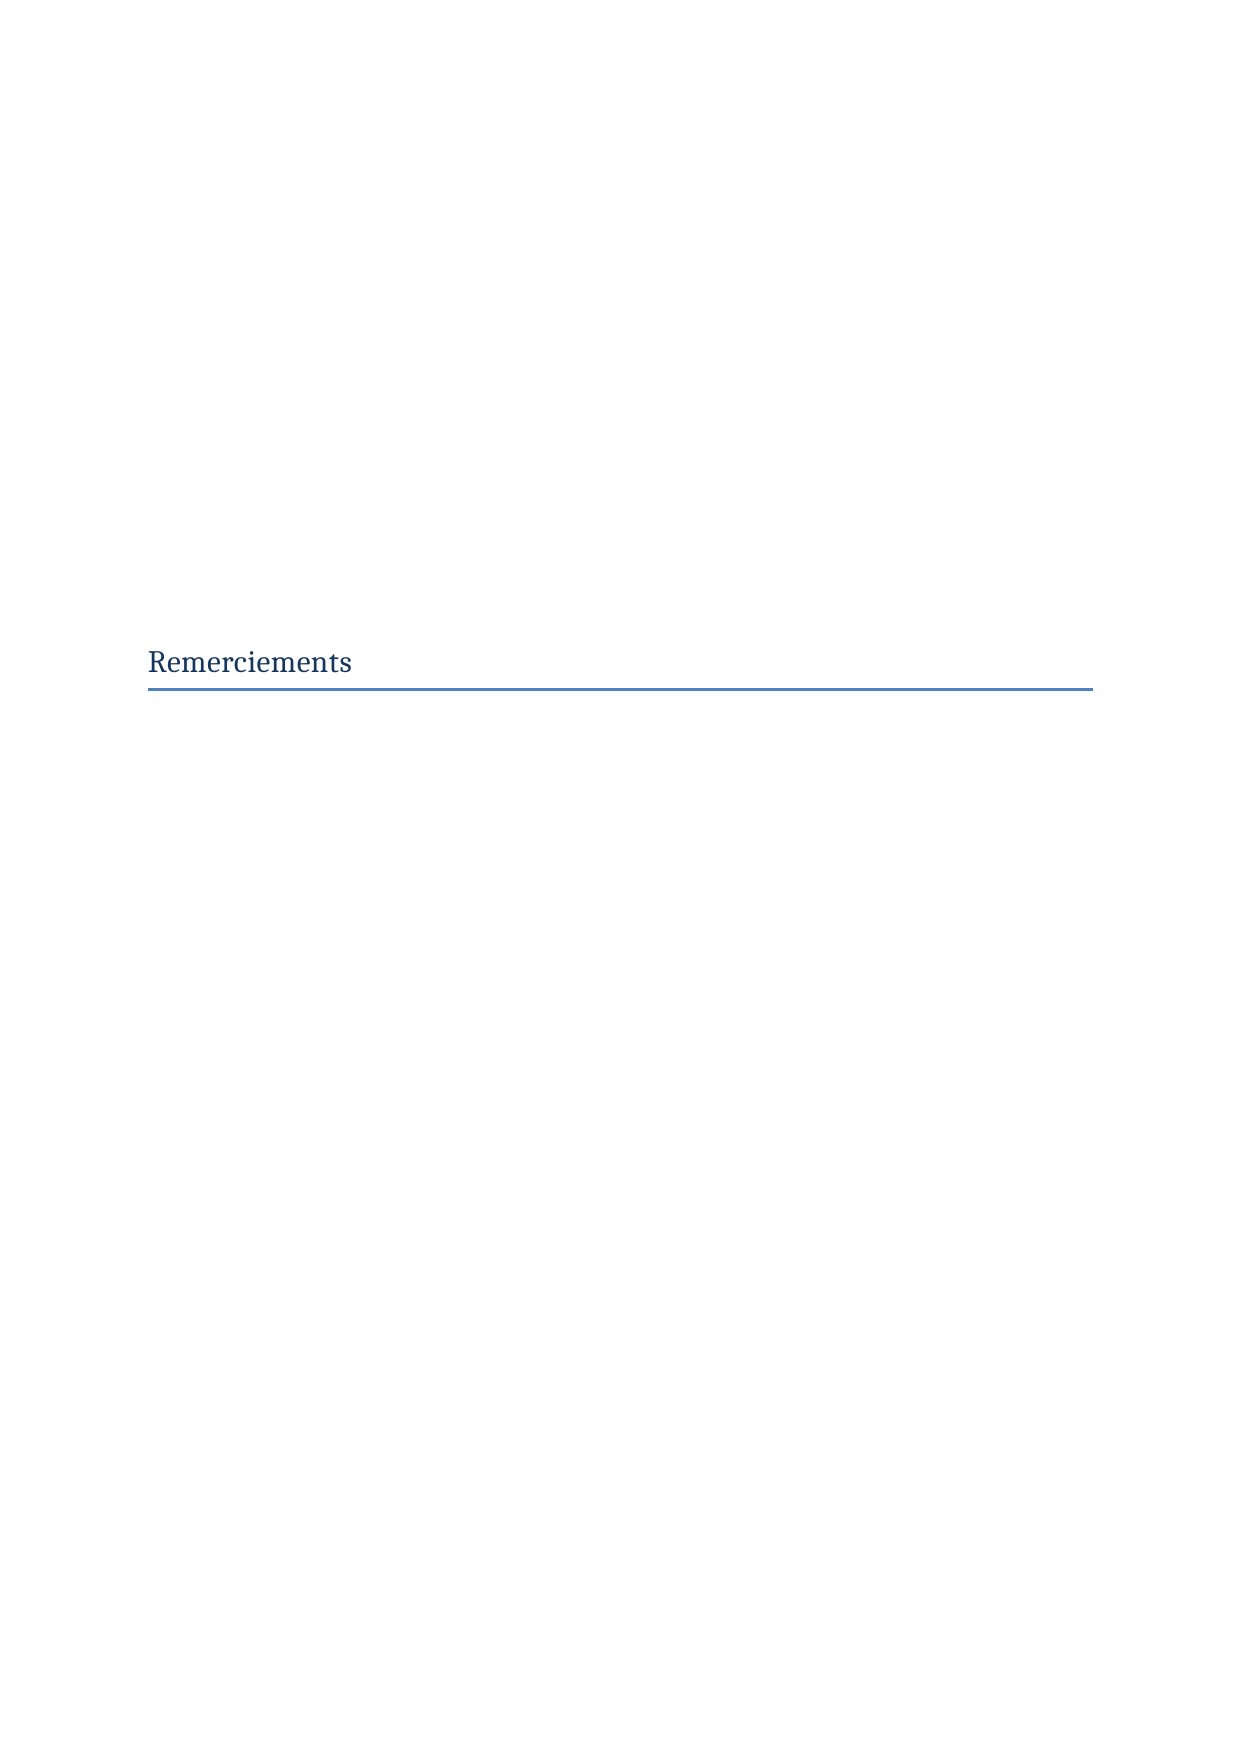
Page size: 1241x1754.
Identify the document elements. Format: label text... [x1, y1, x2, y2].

title Remerciements [148, 644, 1093, 688]
